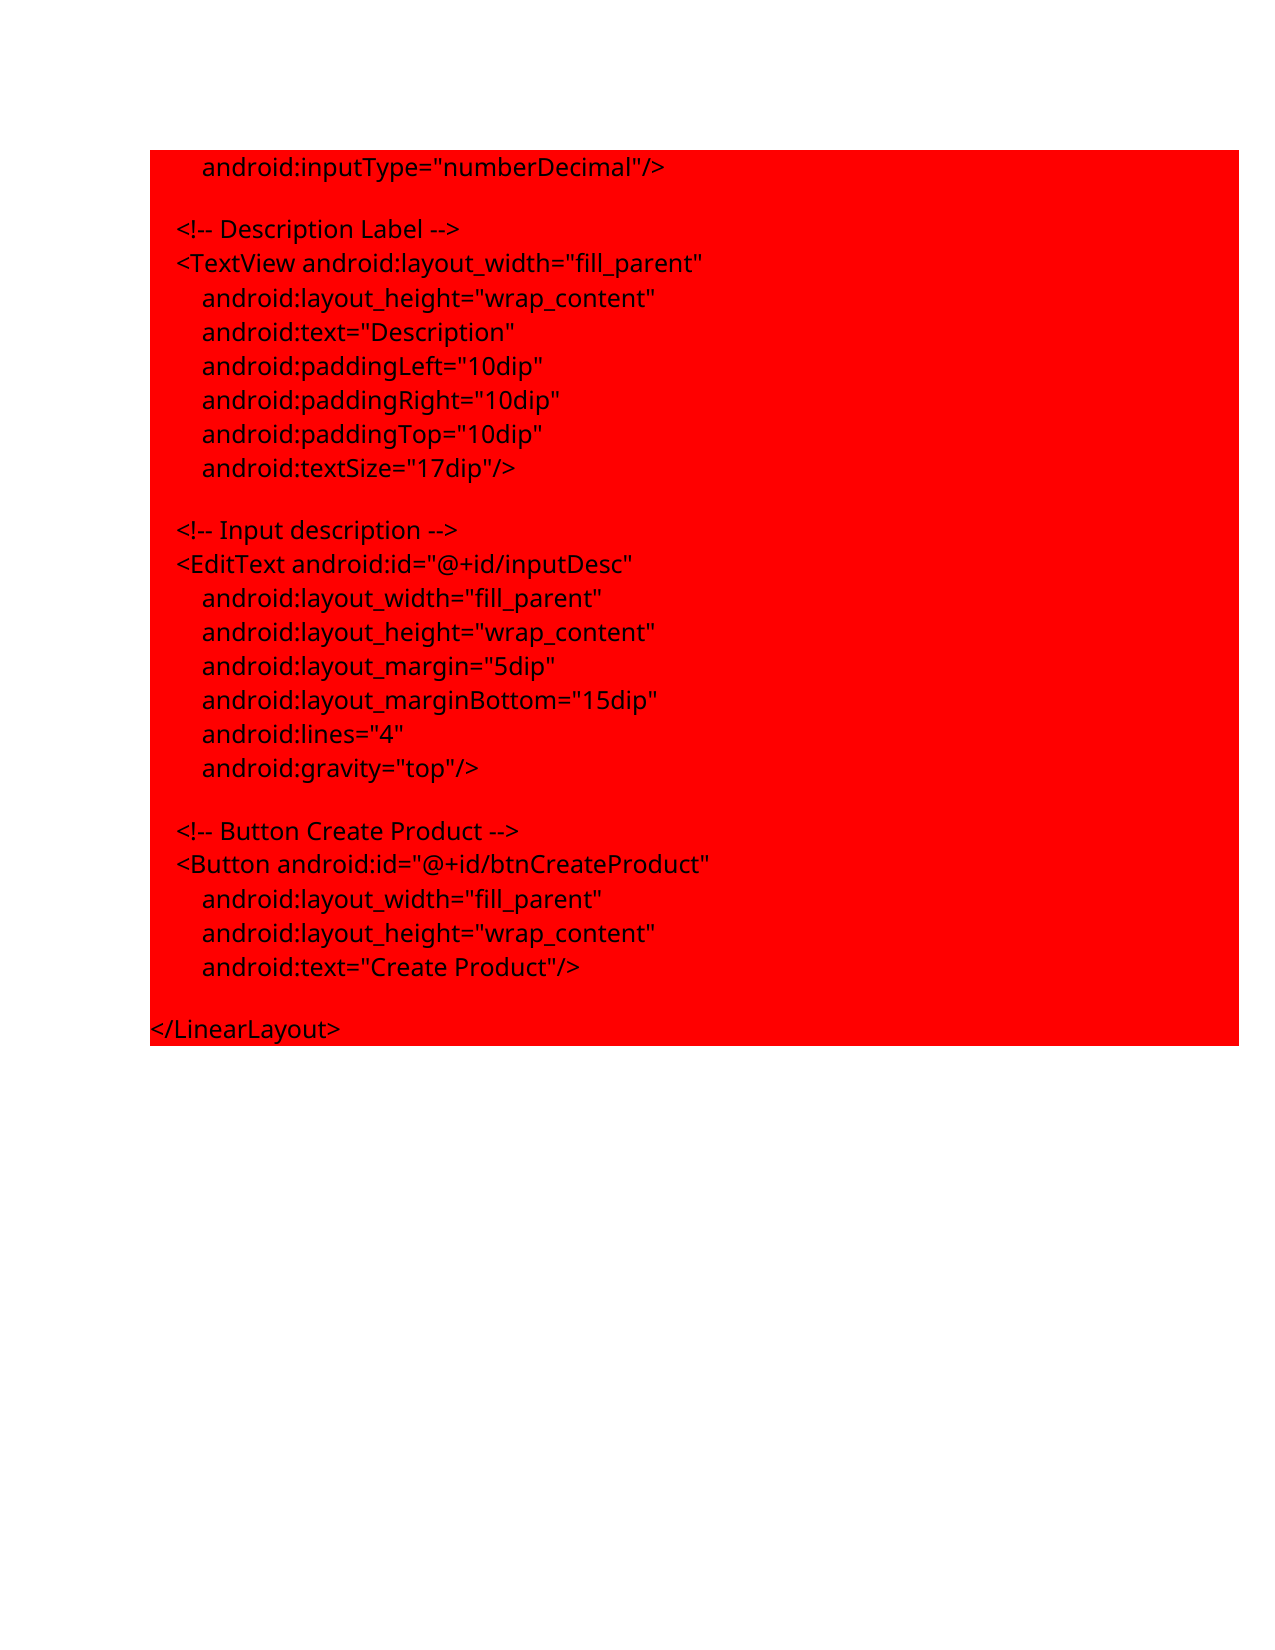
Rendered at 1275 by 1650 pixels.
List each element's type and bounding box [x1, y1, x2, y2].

table_cell [150, 150, 1239, 1046]
